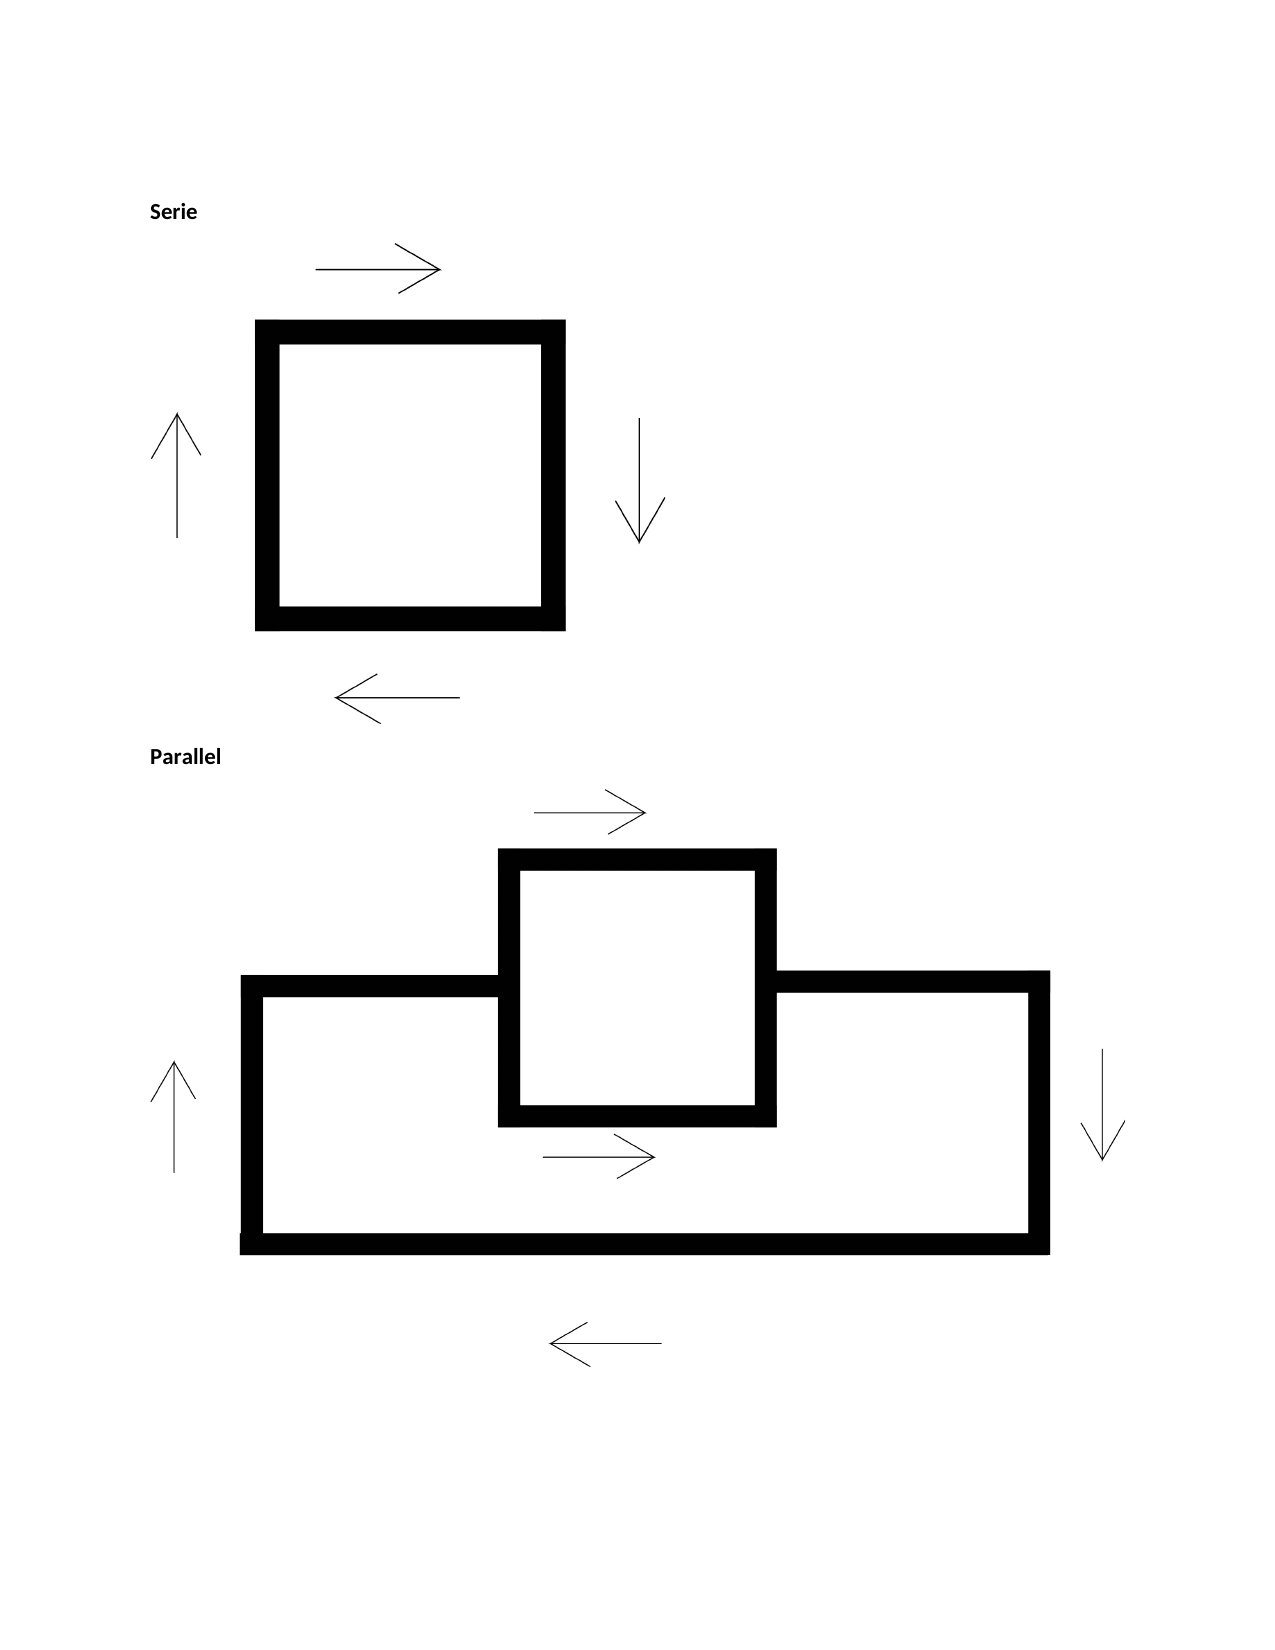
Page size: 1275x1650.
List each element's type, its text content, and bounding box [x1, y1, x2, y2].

picture [150, 243, 666, 724]
text Serie [150, 197, 1125, 225]
text Parallel [150, 742, 1125, 770]
picture [150, 789, 1125, 1367]
